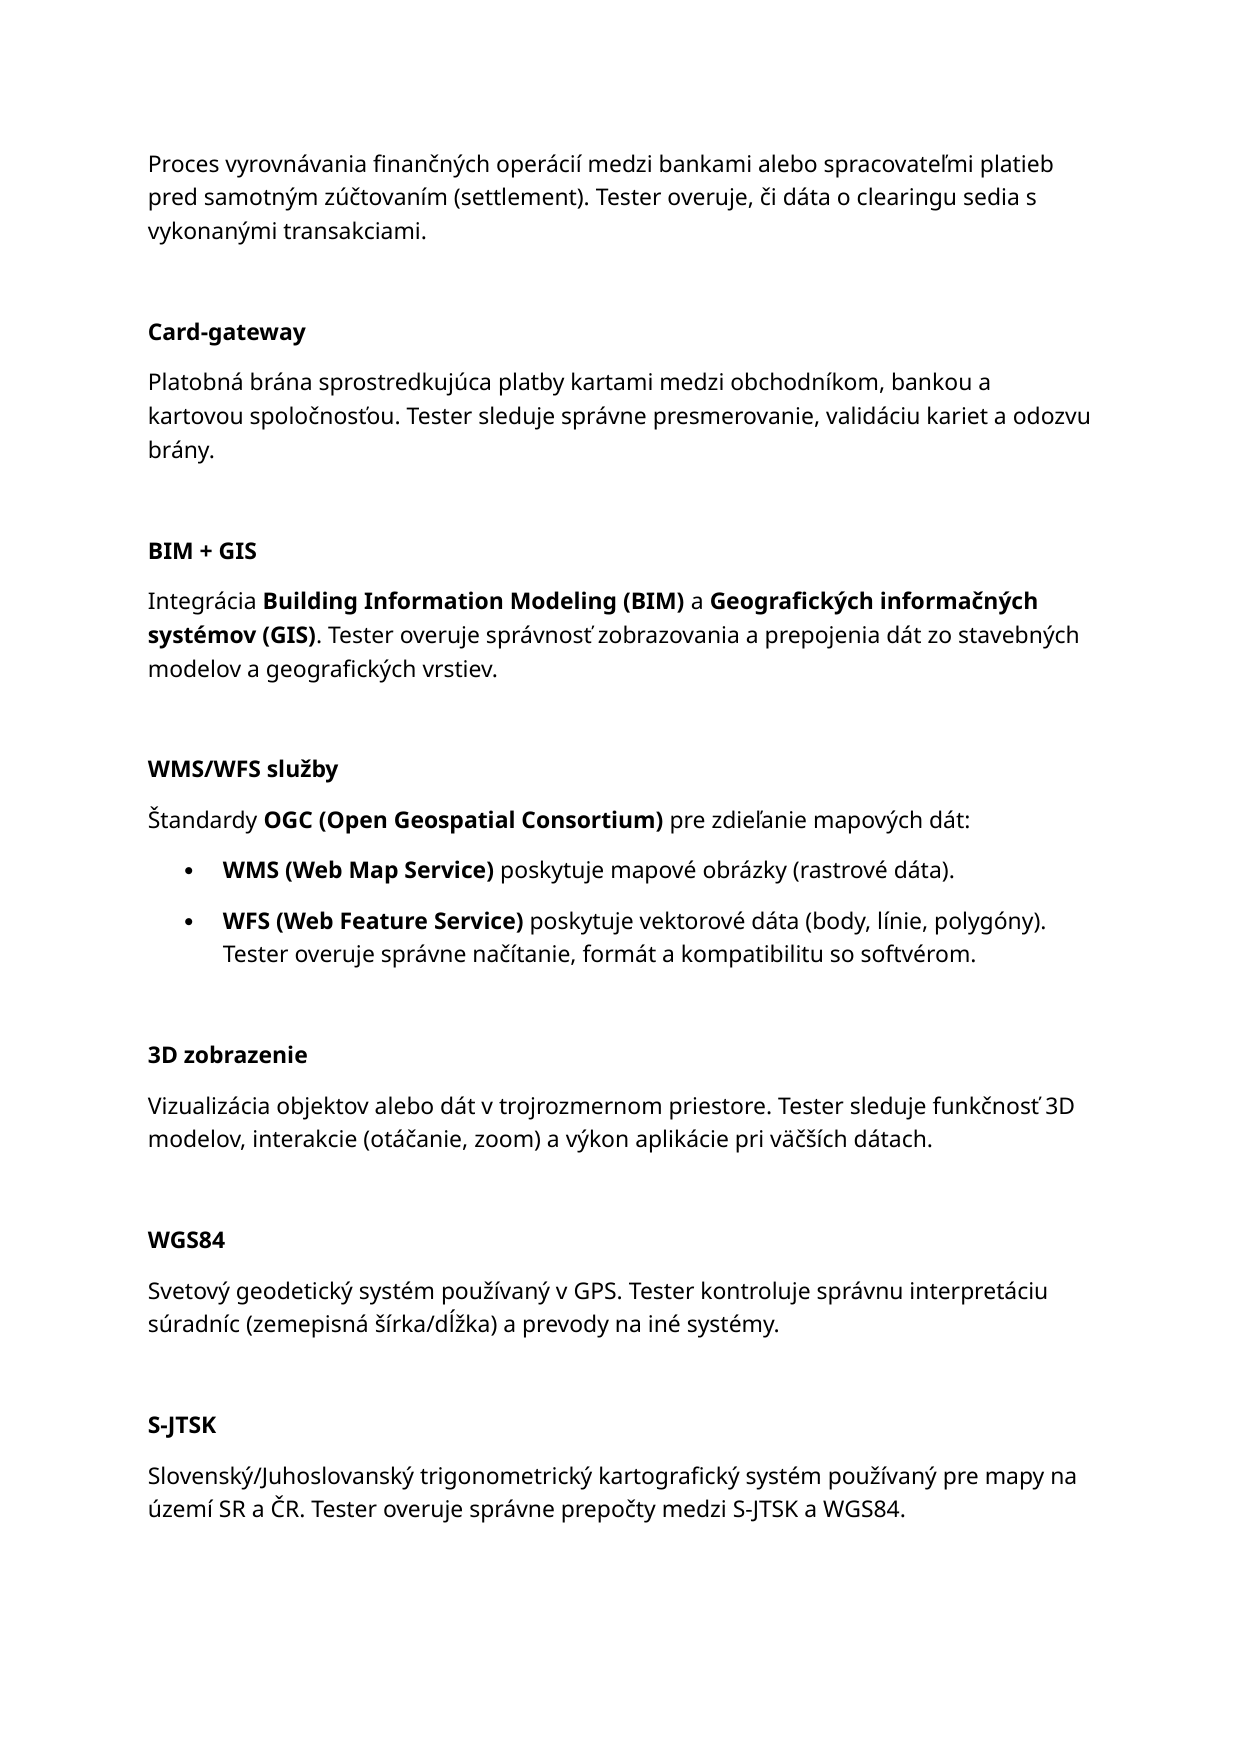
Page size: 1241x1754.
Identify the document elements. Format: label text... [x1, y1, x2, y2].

text WGS84 [148, 1224, 1093, 1256]
text Card-gateway [148, 316, 1093, 347]
list WMS (Web Map Service) poskytuje mapové obrázky (rastrové dáta). [185, 854, 1093, 886]
text Integrácia Building Information Modeling (BIM) a Geografických informačných systémov (GIS). Tester overuje správnosť zobrazovania a prepojenia dát zo stavebných modelov a geografických vrstiev. [148, 585, 1093, 684]
text Štandardy OGC (Open Geospatial Consortium) pre zdieľanie mapových dát: [148, 804, 1093, 835]
text Svetový geodetický systém používaný v GPS. Tester kontroluje správnu interpretáciu súradníc (zemepisná šírka/dĺžka) a prevody na iné systémy. [148, 1275, 1093, 1340]
text WMS/WFS služby [148, 753, 1093, 785]
text BIM + GIS [148, 535, 1093, 566]
list WFS (Web Feature Service) poskytuje vektorové dáta (body, línie, polygóny). Tester overuje správne načítanie, formát a kompatibilitu so softvérom. [185, 905, 1093, 970]
text Vizualizácia objektov alebo dát v trojrozmernom priestore. Tester sleduje funkčnosť 3D modelov, interakcie (otáčanie, zoom) a výkon aplikácie pri väčších dátach. [148, 1090, 1093, 1155]
text 3D zobrazenie [148, 1039, 1093, 1071]
text S-JTSK [148, 1409, 1093, 1441]
